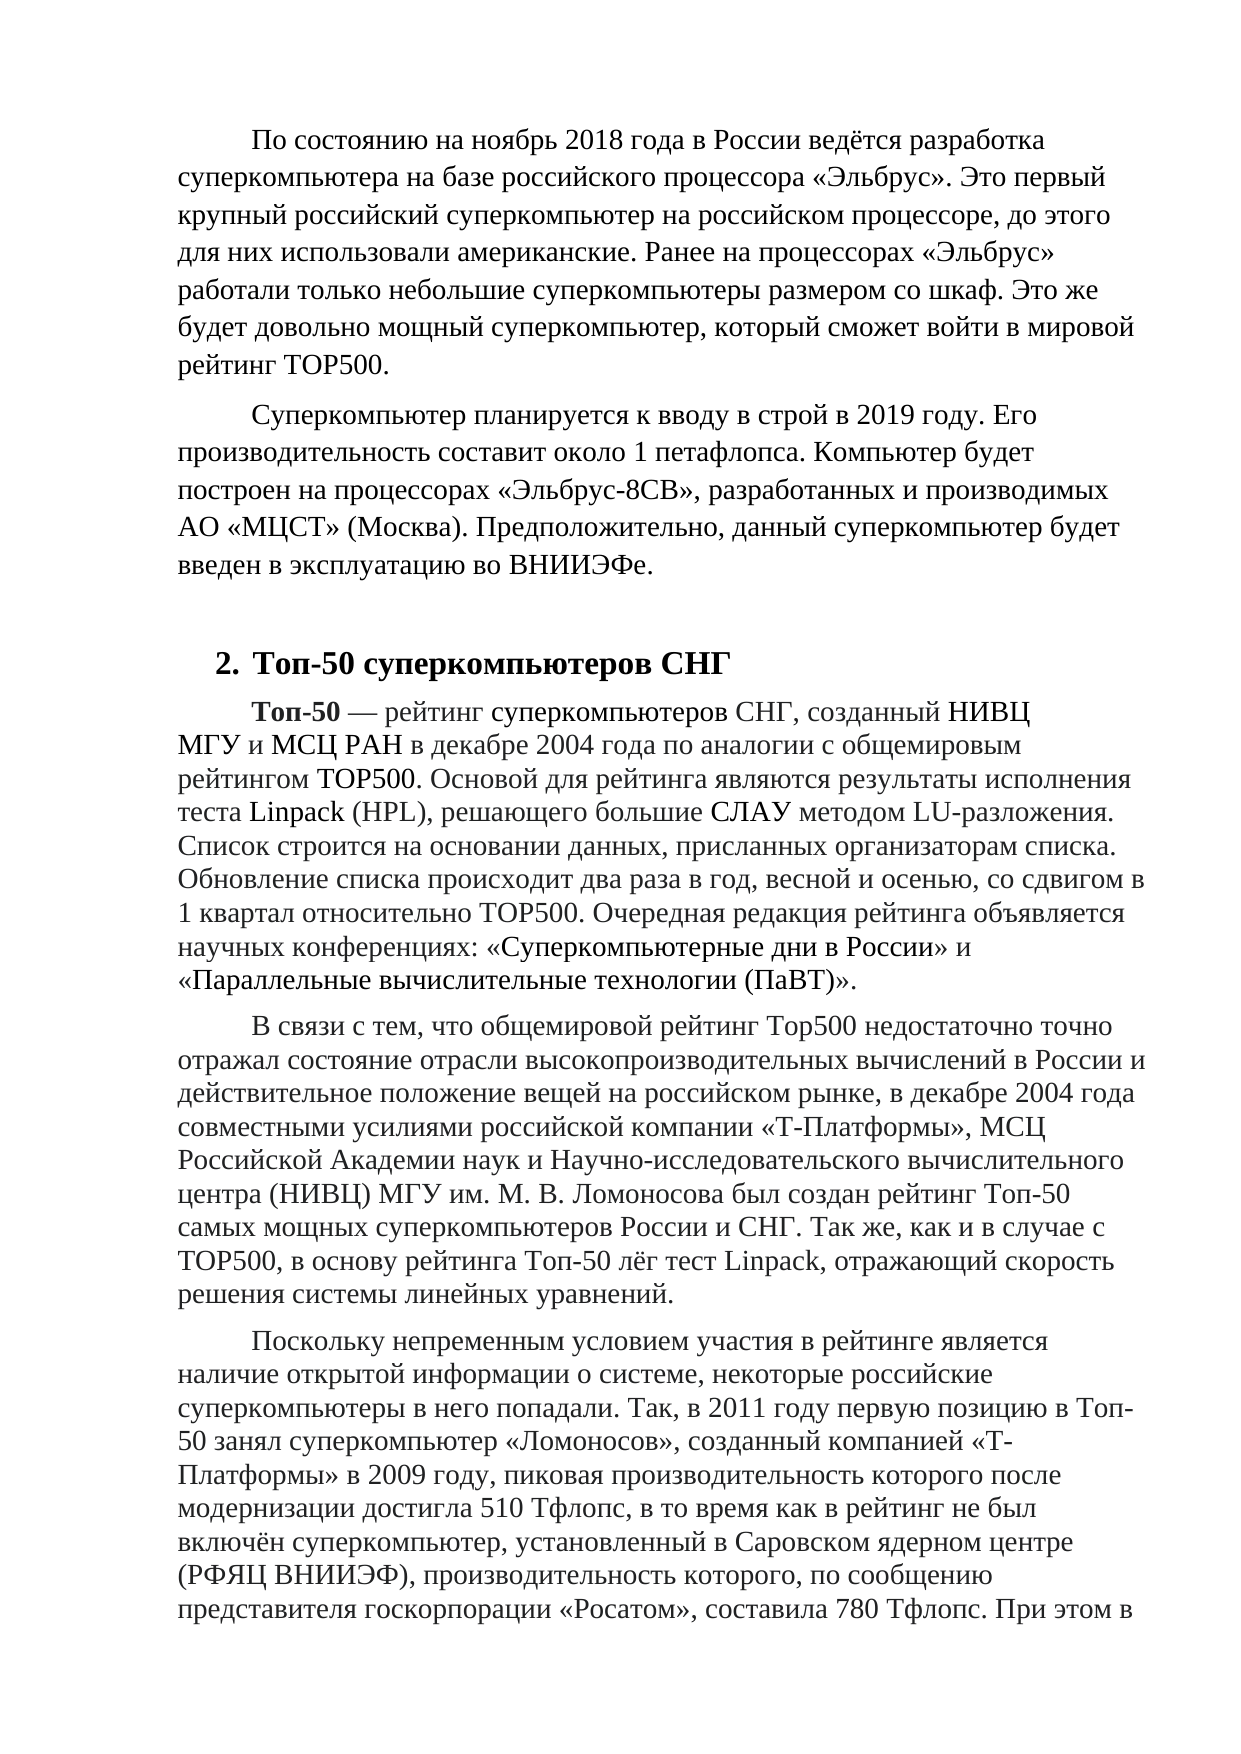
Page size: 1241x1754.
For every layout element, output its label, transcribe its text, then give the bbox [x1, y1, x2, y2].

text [177, 1323, 1152, 1624]
text В связи с тем, что общемировой рейтинг Top500 недостаточно точно отражал состояние отрасли высокопроизводительных вычислений в России и действительное положение вещей на российском рынке, в декабре 2004 года совместными усилиями российской компании «Т-Платформы», МСЦ Российской Академии наук и Научно-исследовательского вычислительного центра (НИВЦ) МГУ им. М. В. Ломоносова был создан рейтинг Топ-50 самых мощных суперкомпьютеров России и СНГ. Так же, как и в случае с TOP500, в основу рейтинга Топ-50 лёг тест Linpack, отражающий скорость решения системы линейных уравнений. [177, 1008, 1152, 1310]
list Топ-50 суперкомпьютеров СНГ [215, 643, 1152, 681]
text Суперкомпьютер планируется к вводу в строй в 2019 году. Его производительность составит около 1 петафлопса. Компьютер будет построен на процессорах «Эльбрус-8СВ», разработанных и производимых АО «МЦСТ» (Москва). Предположительно, данный суперкомпьютер будет введен в эксплуатацию во ВНИИЭФе. [177, 393, 1152, 581]
text Топ-50 — рейтинг суперкомпьютеров СНГ, созданный НИВЦ МГУ и МСЦ РАН в декабре 2004 года по аналогии с общемировым рейтингом TOP500. Основой для рейтинга являются результаты исполнения теста Linpack (HPL), решающего большие СЛАУ методом LU-разложения. Список строится на основании данных, присланных организаторам списка. Обновление списка происходит два раза в год, весной и осенью, со сдвигом в 1 квартал относительно TOP500. Очередная редакция рейтинга объявляется научных конференциях: «Суперкомпьютерные дни в России» и «Параллельные вычислительные технологии (ПаВТ)». [177, 694, 1152, 996]
text По состоянию на ноябрь 2018 года в России ведётся разработка суперкомпьютера на базе российского процессора «Эльбрус». Это первый крупный российский суперкомпьютер на российском процессоре, до этого для них использовали американские. Ранее на процессорах «Эльбрус» работали только небольшие суперкомпьютеры размером со шкаф. Это же будет довольно мощный суперкомпьютер, который сможет войти в мировой рейтинг TOP500. [177, 118, 1152, 381]
